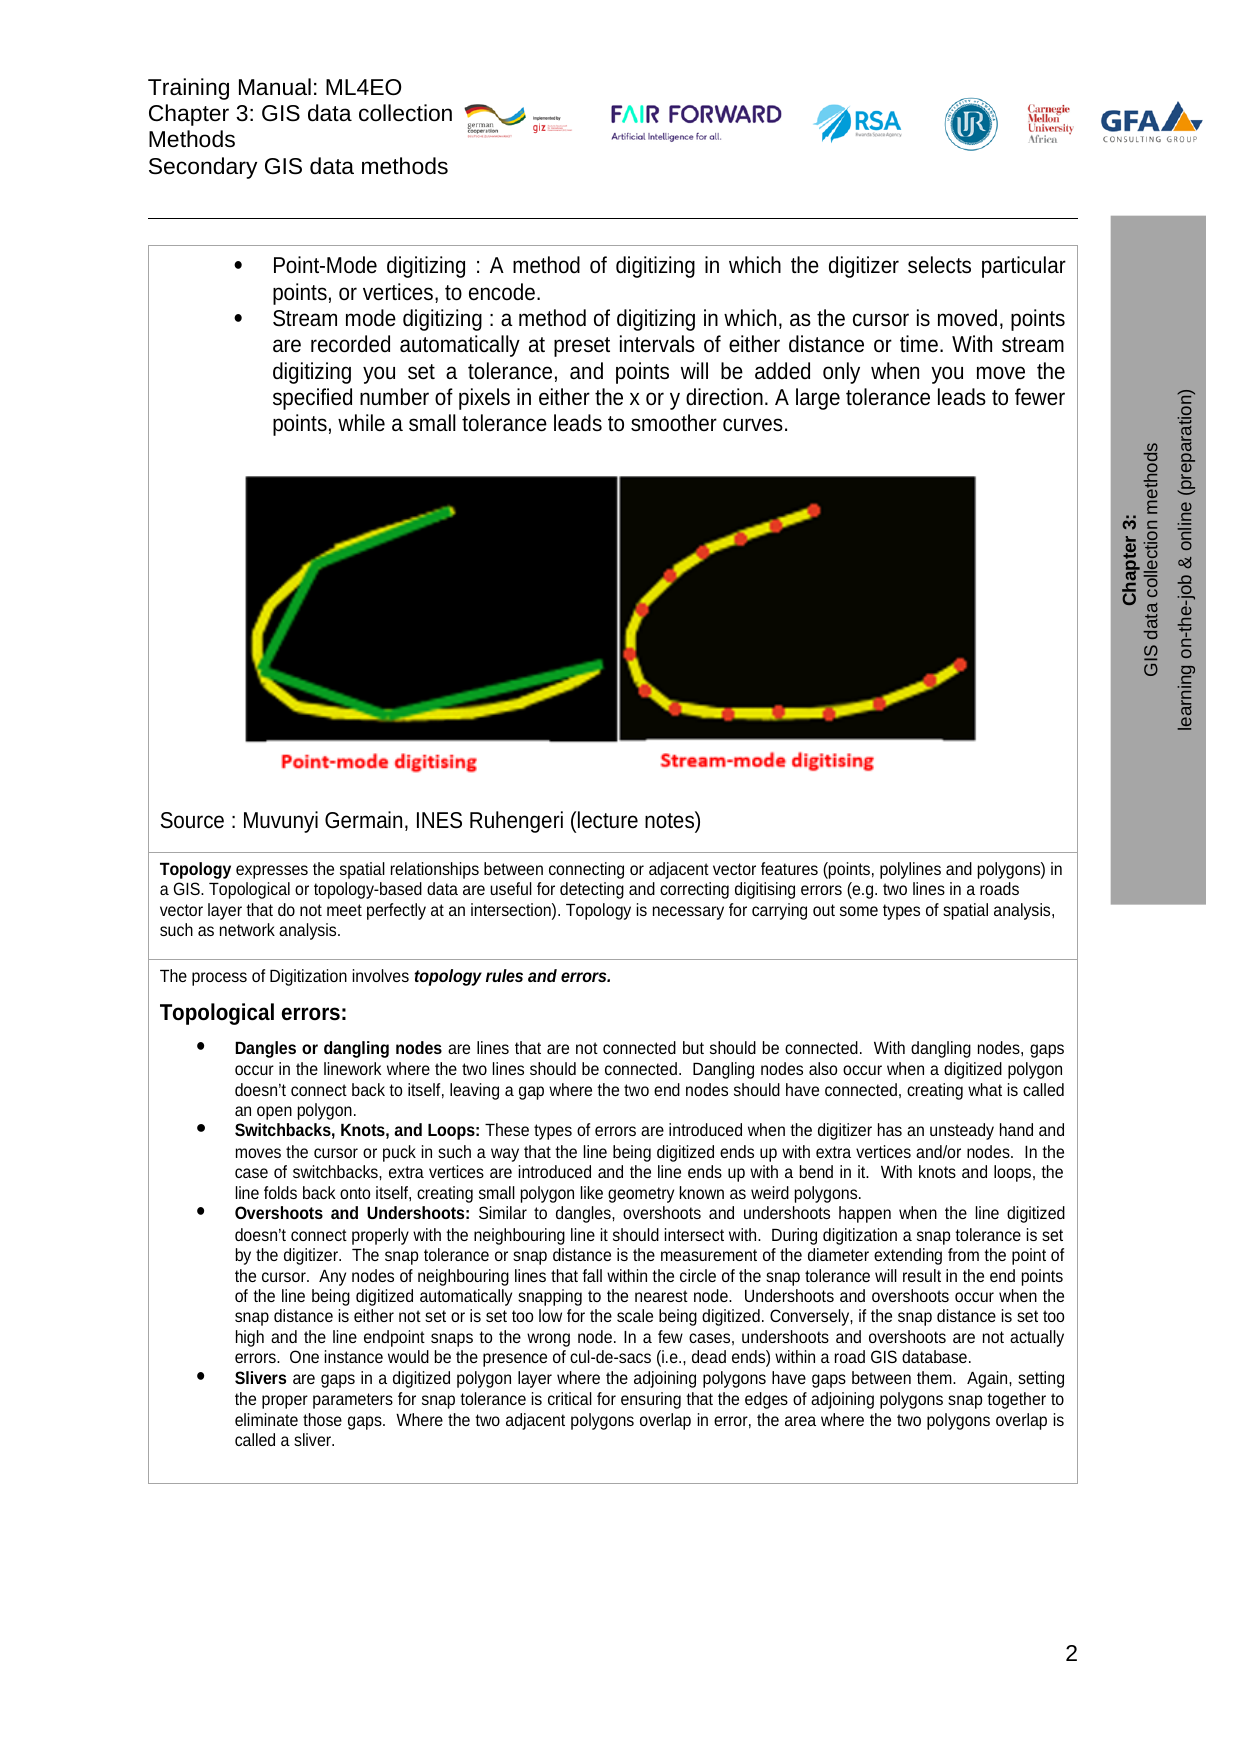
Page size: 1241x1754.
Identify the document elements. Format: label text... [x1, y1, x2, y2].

table_cell Topology expresses the spatial relationships between connecting or adjacent vector features (points, polylines and polygons) in a GIS. Topological or topology-based data are useful for detecting and correcting digitising errors (e.g. two lines in a roads vector layer that do not meet perfectly at an intersection). Topology is necessary for carrying out some types of spatial analysis, such as network analysis. [149, 853, 1077, 959]
picture [237, 475, 988, 795]
picture [461, 95, 1206, 152]
